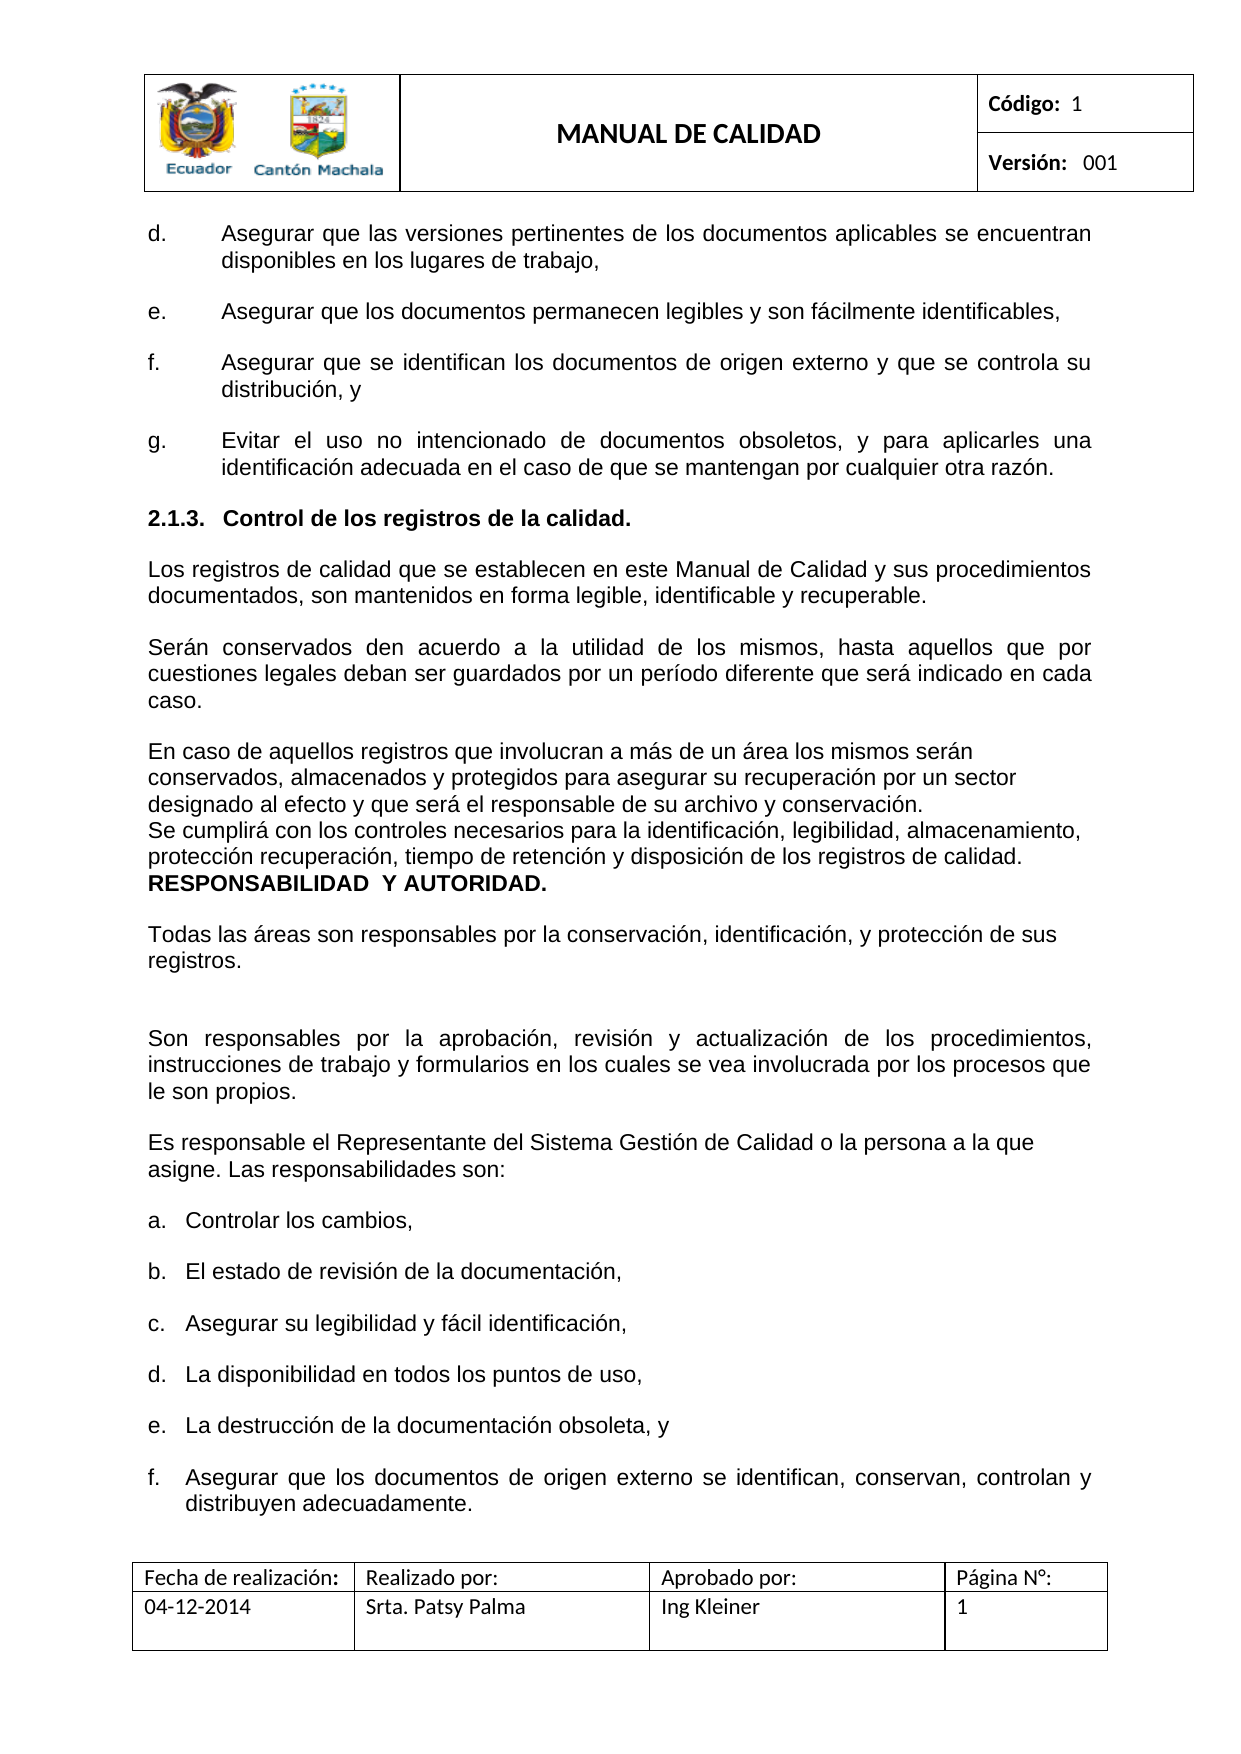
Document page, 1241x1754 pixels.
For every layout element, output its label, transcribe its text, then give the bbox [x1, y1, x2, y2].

list Asegurar que los documentos de origen externo se identifican, conservan, controlan y distribuyen adecuadamente. [148, 1464, 1092, 1516]
list Asegurar su legibilidad y fácil identificación, [148, 1309, 1092, 1336]
list Control de los registros de la calidad. [148, 505, 1092, 531]
list El estado de revisión de la documentación, [148, 1258, 1092, 1284]
list Controlar los cambios, [148, 1207, 1092, 1233]
list Evitar el uso no intencionado de documentos obsoletos, y para aplicarles una identificación adecuada en el caso de que se mantengan por cualquier otra razón. [148, 427, 1092, 480]
list La disponibilidad en todos los puntos de uso, [148, 1361, 1092, 1387]
list Es responsable el Representante del Sistema Gestión de Calidad o la persona a la que asigne. Las responsabilidades son: [148, 1129, 1092, 1182]
list Asegurar que los documentos permanecen legibles y son fácilmente identificables, [148, 298, 1092, 324]
text RESPONSABILIDAD Y AUTORIDAD. [148, 870, 1092, 896]
list Asegurar que las versiones pertinentes de los documentos aplicables se encuentran disponibles en los lugares de trabajo, [148, 220, 1092, 273]
picture [156, 75, 389, 182]
list La destrucción de la documentación obsoleta, y [148, 1412, 1092, 1439]
text Son responsables por la aprobación, revisión y actualización de los procedimientos, instrucciones de trabajo y formularios en los cuales se vea involucrada por los procesos que le son propios. [148, 1025, 1092, 1104]
text Los registros de calidad que se establecen en este Manual de Calidad y sus procedimientos documentados, son mantenidos en forma legible, identificable y recuperable. [148, 556, 1092, 609]
text Serán conservados den acuerdo a la utilidad de los mismos, hasta aquellos que por cuestiones legales deban ser guardados por un período diferente que será indicado en cada caso. [148, 634, 1092, 713]
list Asegurar que se identifican los documentos de origen externo y que se controla su distribución, y [148, 349, 1092, 402]
